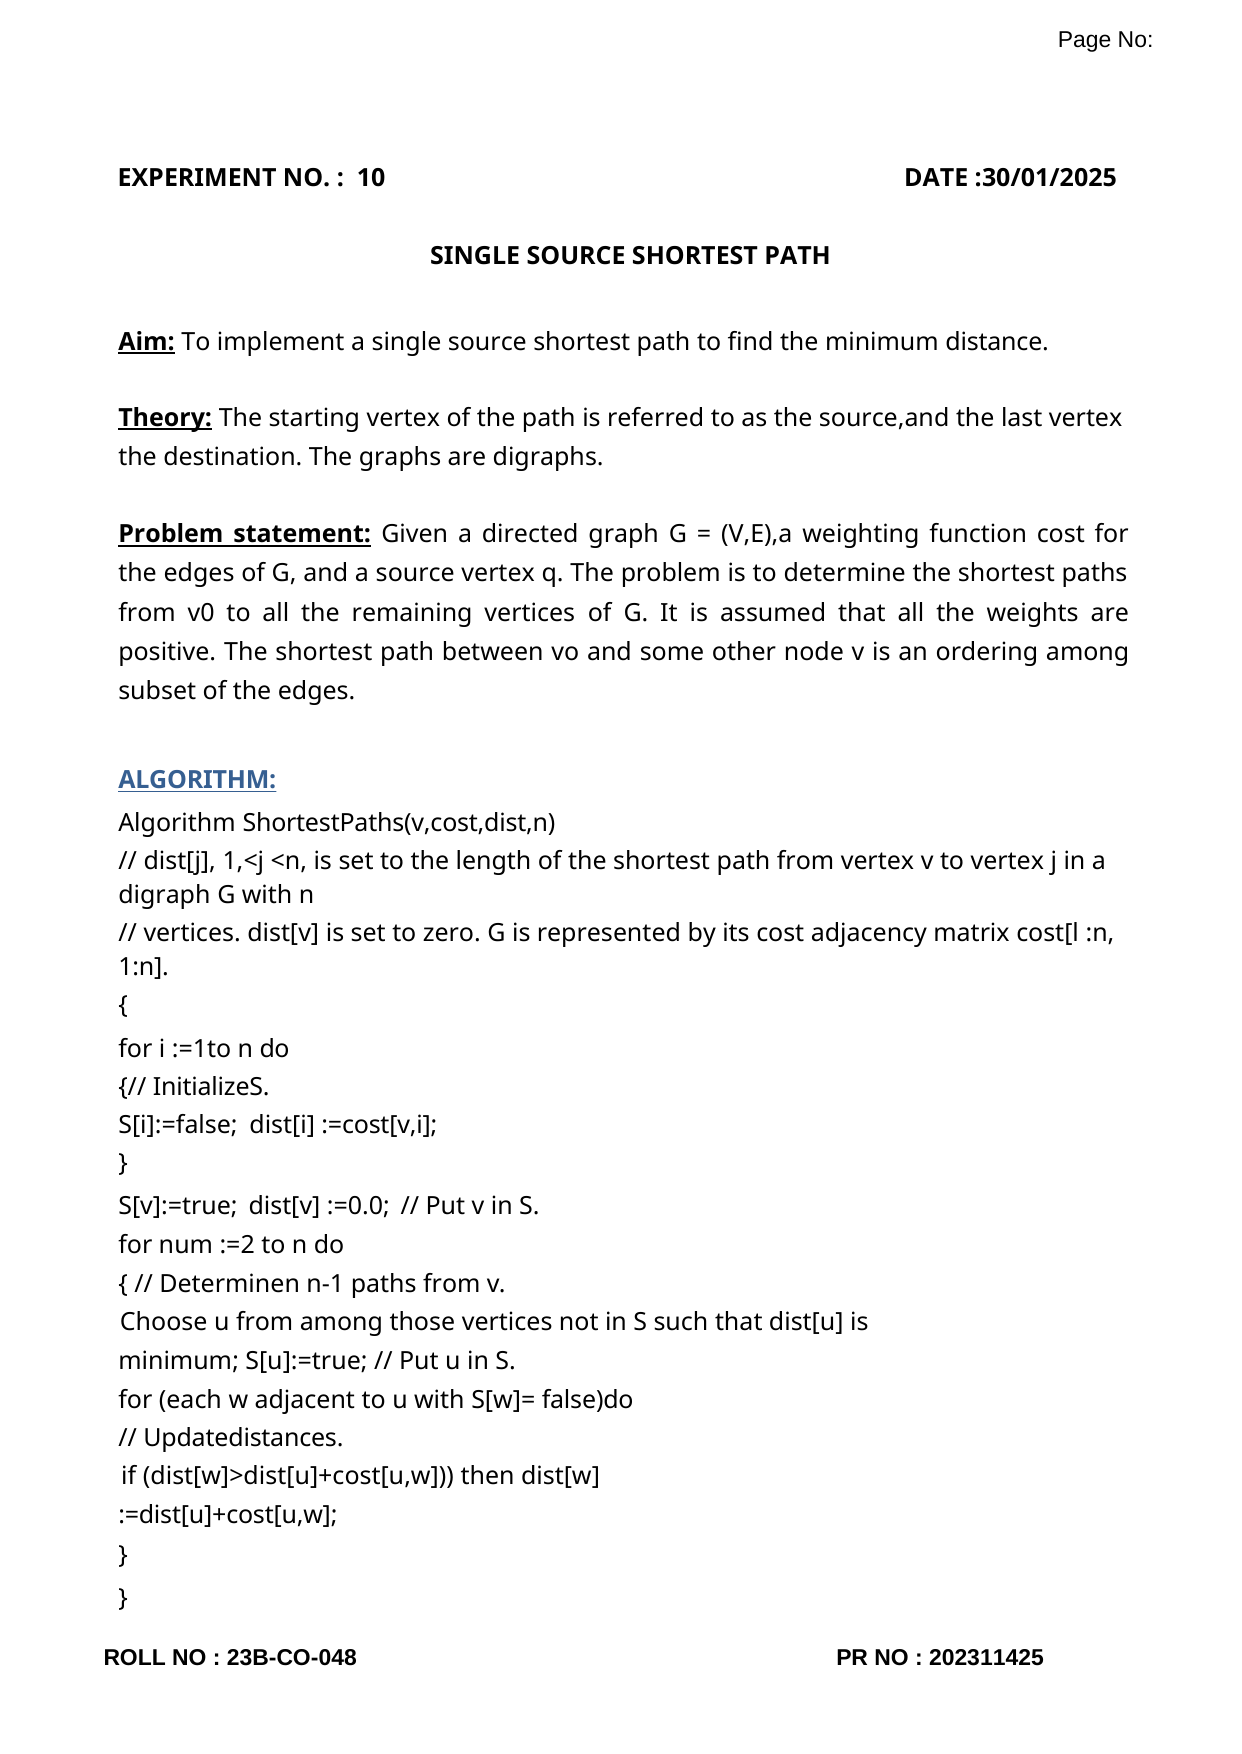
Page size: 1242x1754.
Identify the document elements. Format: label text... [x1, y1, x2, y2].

text for i :=1to n do [118, 1030, 1153, 1064]
text // vertices. dist[v] is set to zero. G is represented by its cost adjacency matrix cost[l :n, 1:n]. [118, 915, 1153, 983]
text {// InitializeS. [118, 1068, 1153, 1102]
text // Updatedistances. [118, 1420, 1153, 1454]
text } [118, 1579, 1153, 1613]
text for (each w adjacent to u with S[w]= false)do [118, 1382, 1153, 1416]
text Aim: To implement a single source shortest path to find the minimum distance. [118, 323, 1153, 358]
text Choose u from among those vertices not in S such that dist[u] is minimum; S[u]:=true; // Put u in S. [74, 1304, 935, 1377]
text } [118, 1536, 1153, 1570]
text Problem statement: Given a directed graph G = (V,E),a weighting function cost for the edges of G, and a source vertex q. The problem is to determine the shortest paths from v0 to all the remaining vertices of G. It is assumed that all the weights are positive. The shortest path between vo and some other node v is an ordering among subset of the edges. [118, 516, 1129, 707]
text if (dist[w]>dist[u]+cost[u,w])) then dist[w] :=dist[u]+cost[u,w]; [43, 1458, 696, 1531]
text Algorithm ShortestPaths(v,cost,dist,n) [118, 805, 1153, 839]
text } [118, 1144, 1153, 1178]
text { // Determinen n-1 paths from v. [118, 1266, 1153, 1300]
text Theory: The starting vertex of the path is referred to as the source,and the last vertex the destination. The graphs are digraphs. [118, 399, 1153, 473]
subtitle ALGORITHM: [118, 762, 1153, 796]
text { [118, 987, 1153, 1021]
text S[v]:=true; dist[v] :=0.0; // Put v in S. for num :=2 to n do [118, 1187, 546, 1261]
text EXPERIMENT NO. : 10 DATE :30/01/2025 [59, 159, 1202, 194]
text SINGLE SOURCE SHORTEST PATH [59, 238, 1202, 272]
text // dist[j], 1,<j <n, is set to the length of the shortest path from vertex v to vertex j in a digraph G with n [118, 843, 1153, 911]
text S[i]:=false; dist[i] :=cost[v,i]; [118, 1106, 1153, 1140]
